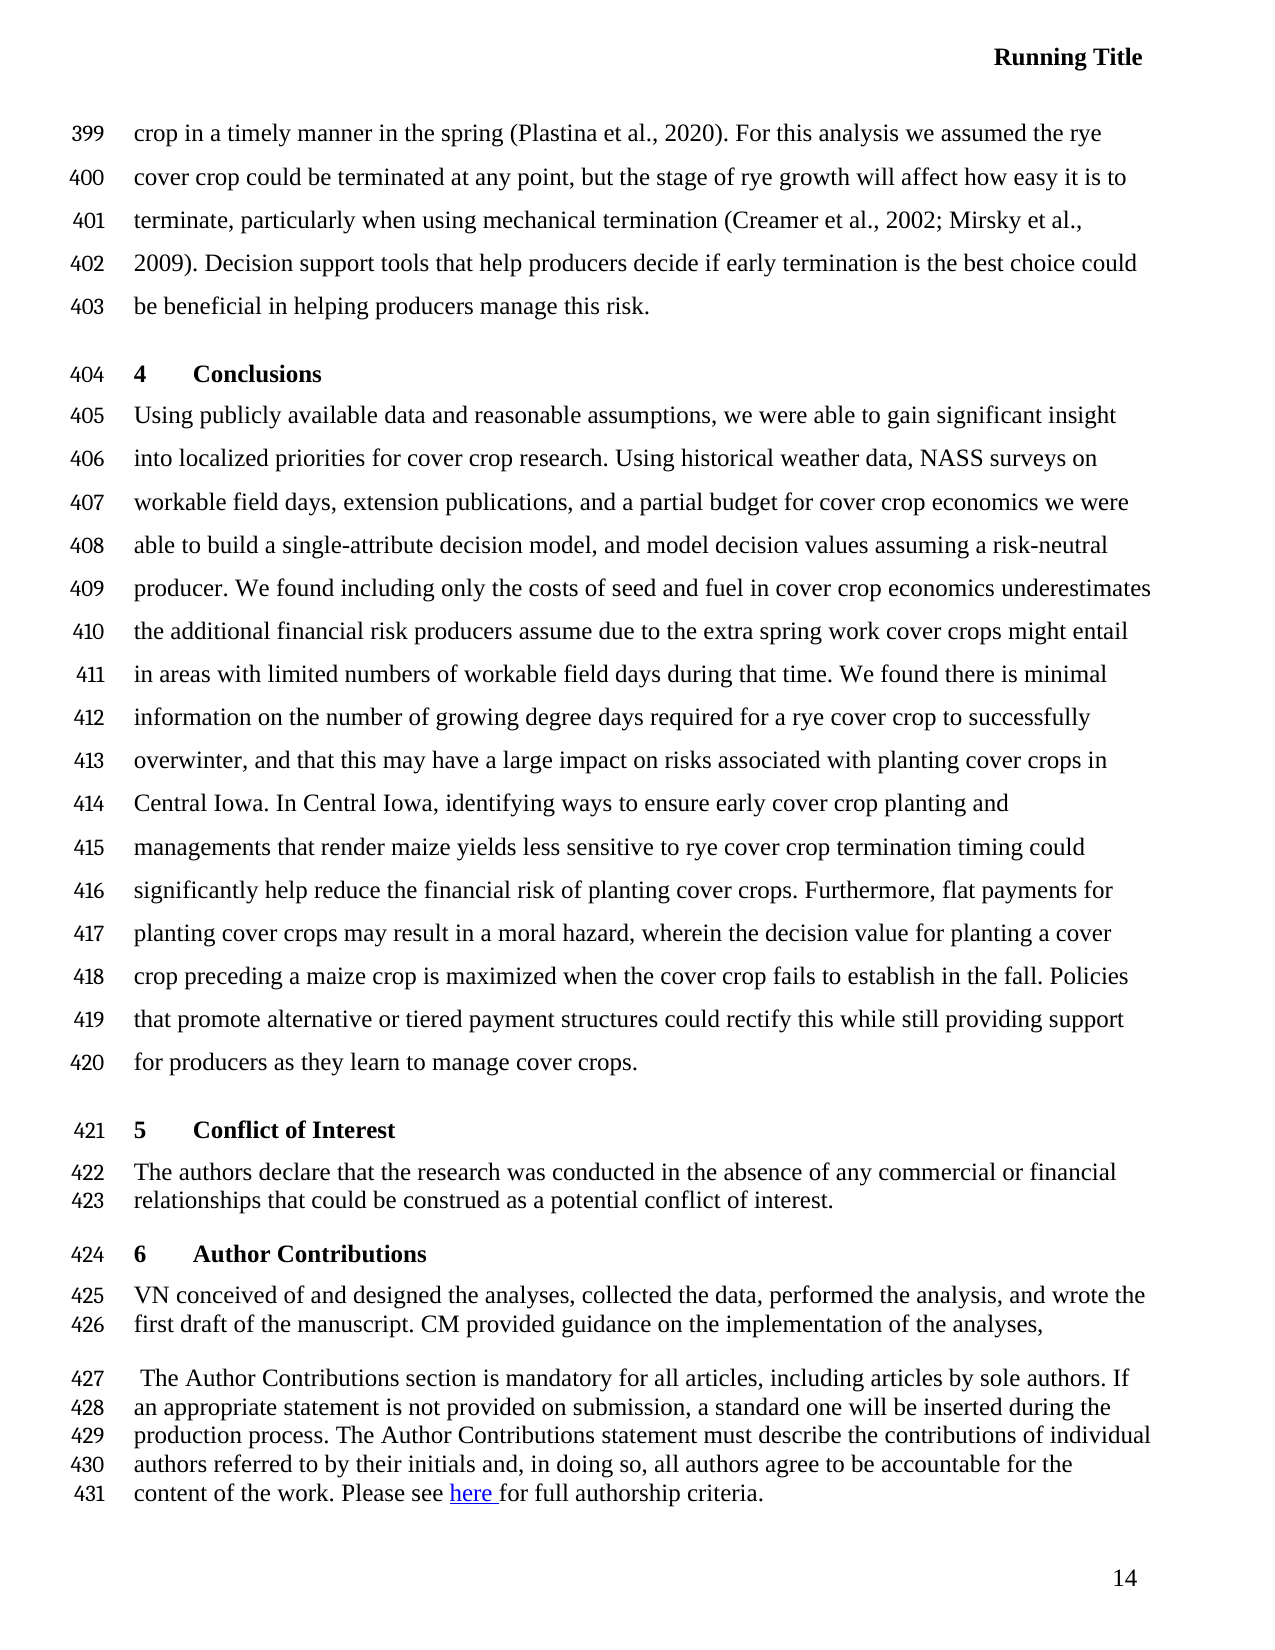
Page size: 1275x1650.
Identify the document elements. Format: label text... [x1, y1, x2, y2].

text The authors declare that the research was conducted in the absence of any commercial or financial relationships that could be construed as a potential conflict of interest. [133, 1157, 1152, 1214]
text VN conceived of and designed the analyses, collected the data, performed the analysis, and wrote the first draft of the manuscript. CM provided guidance on the implementation of the analyses, [133, 1280, 1152, 1338]
text The Author Contributions section is mandatory for all articles, including articles by sole authors. If an appropriate statement is not provided on submission, a standard one will be inserted during the production process. The Author Contributions statement must describe the contributions of individual authors referred to by their initials and, in doing so, all authors agree to be accountable for the content of the work. Please see here for full authorship criteria. [133, 1363, 1152, 1507]
text Using publicly available data and reasonable assumptions, we were able to gain significant insight into localized priorities for cover crop research. Using historical weather data, NASS surveys on workable field days, extension publications, and a partial budget for cover crop economics we were able to build a single-attribute decision model, and model decision values assuming a risk-neutral producer. We found including only the costs of seed and fuel in cover crop economics underestimates the additional financial risk producers assume due to the extra spring work cover crops might entail in areas with limited numbers of workable field days during that time. We found there is minimal information on the number of growing degree days required for a rye cover crop to successfully overwinter, and that this may have a large impact on risks associated with planting cover crops in Central Iowa. In Central Iowa, identifying ways to ensure early cover crop planting and managements that render maize yields less sensitive to rye cover crop termination timing could significantly help reduce the financial risk of planting cover crops. Furthermore, flat payments for planting cover crops may result in a moral hazard, wherein the decision value for planting a cover crop preceding a maize crop is maximized when the cover crop fails to establish in the fall. Policies that promote alternative or tiered payment structures could rectify this while still providing support for producers as they learn to manage cover crops. [133, 400, 1152, 1076]
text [133, 118, 1152, 320]
subtitle Conflict of Interest [133, 1115, 1152, 1144]
subtitle Author Contributions [133, 1239, 1152, 1268]
subtitle Conclusions [133, 359, 1152, 388]
